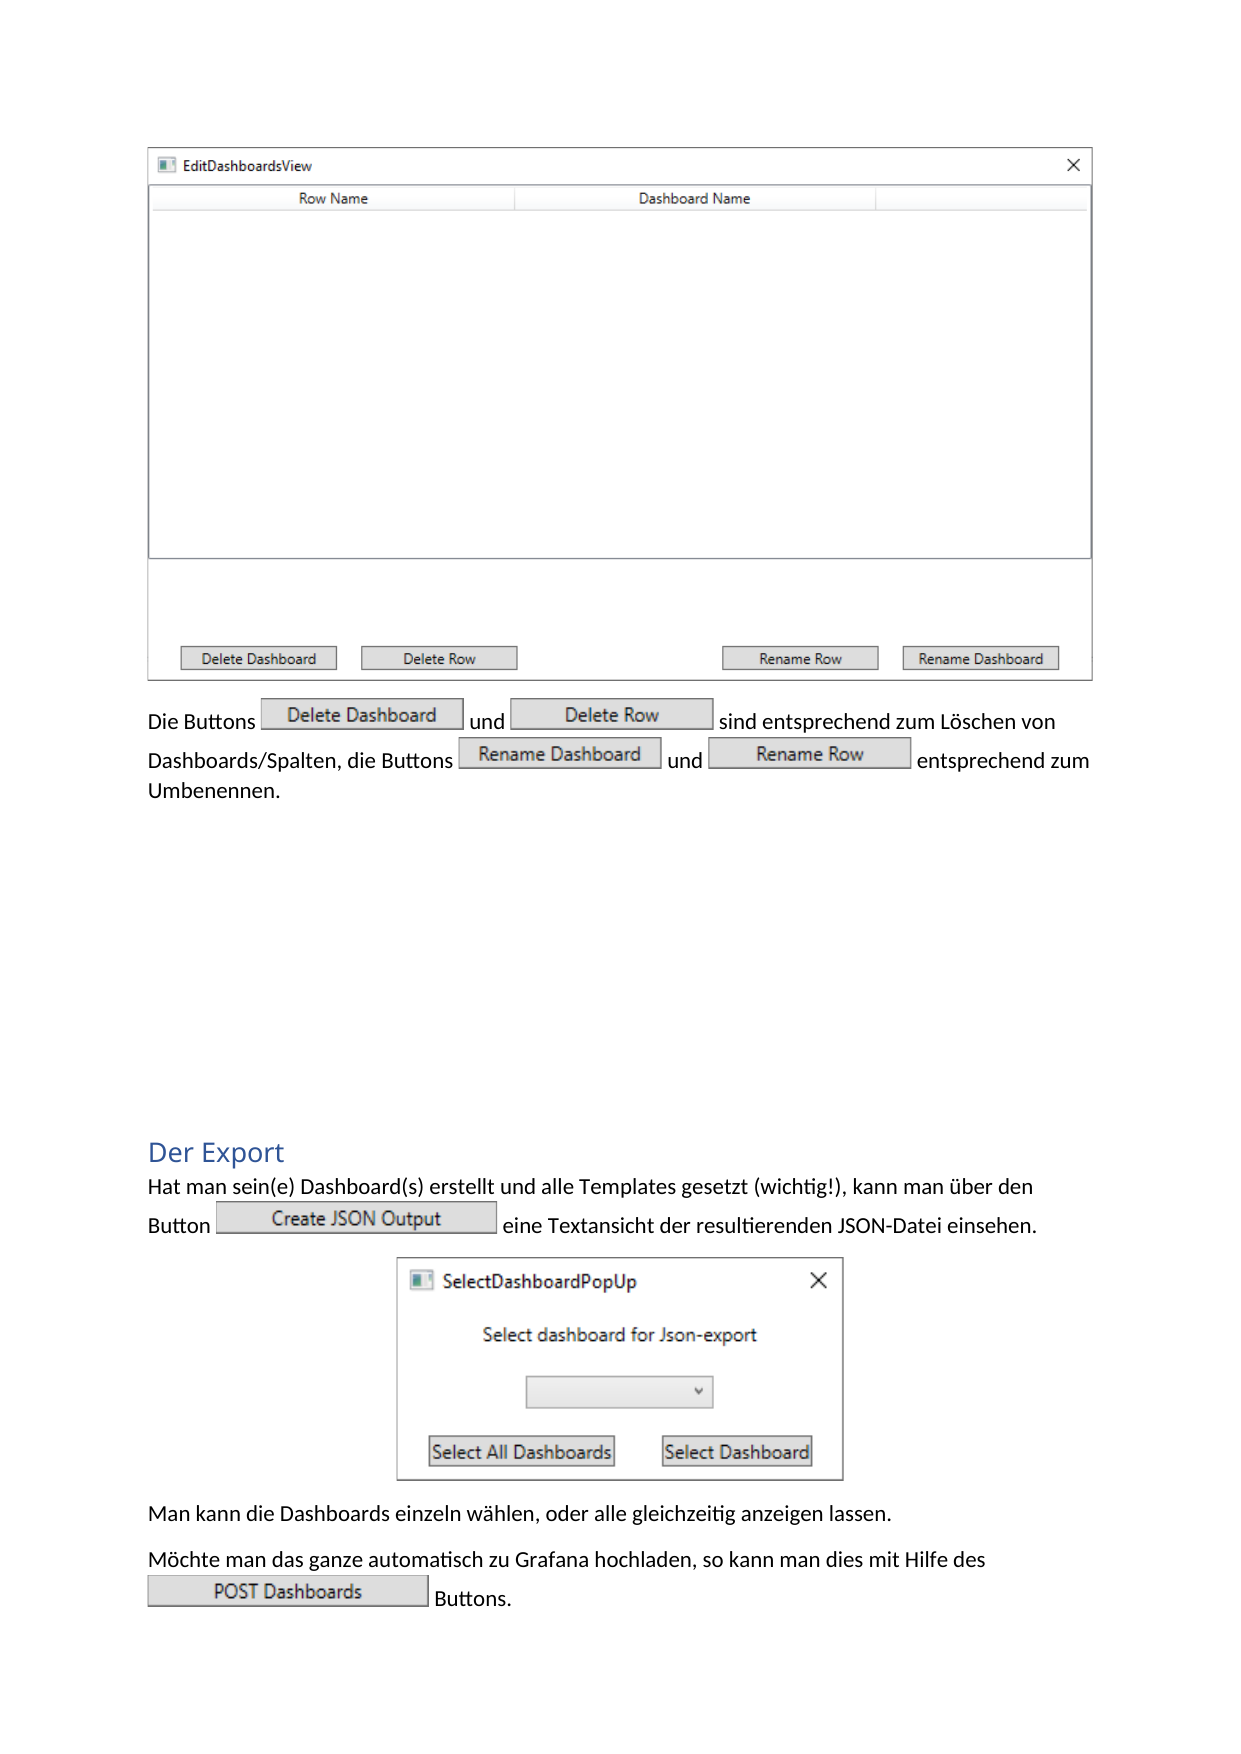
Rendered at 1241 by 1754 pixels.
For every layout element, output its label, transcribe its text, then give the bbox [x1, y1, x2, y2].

text Hat man sein(e) Dashboard(s) erstellt und alle Templates gesetzt (wichtig!), kann man über den Button eine Textansicht der resultierenden JSON-Datei einsehen. [148, 1172, 1093, 1239]
picture [458, 737, 662, 769]
picture [216, 1201, 498, 1234]
text Man kann die Dashboards einzeln wählen, oder alle gleichzeitig anzeigen lassen. [148, 1499, 1093, 1527]
picture [510, 698, 714, 730]
picture [396, 1257, 844, 1481]
picture [147, 147, 1093, 681]
text Möchte man das ganze automatisch zu Grafana hochladen, so kann man dies mit Hilfe des Buttons. [148, 1545, 1093, 1612]
picture [260, 698, 464, 730]
subtitle Der Export [148, 1133, 1093, 1170]
picture [147, 1575, 429, 1607]
picture [708, 737, 912, 769]
